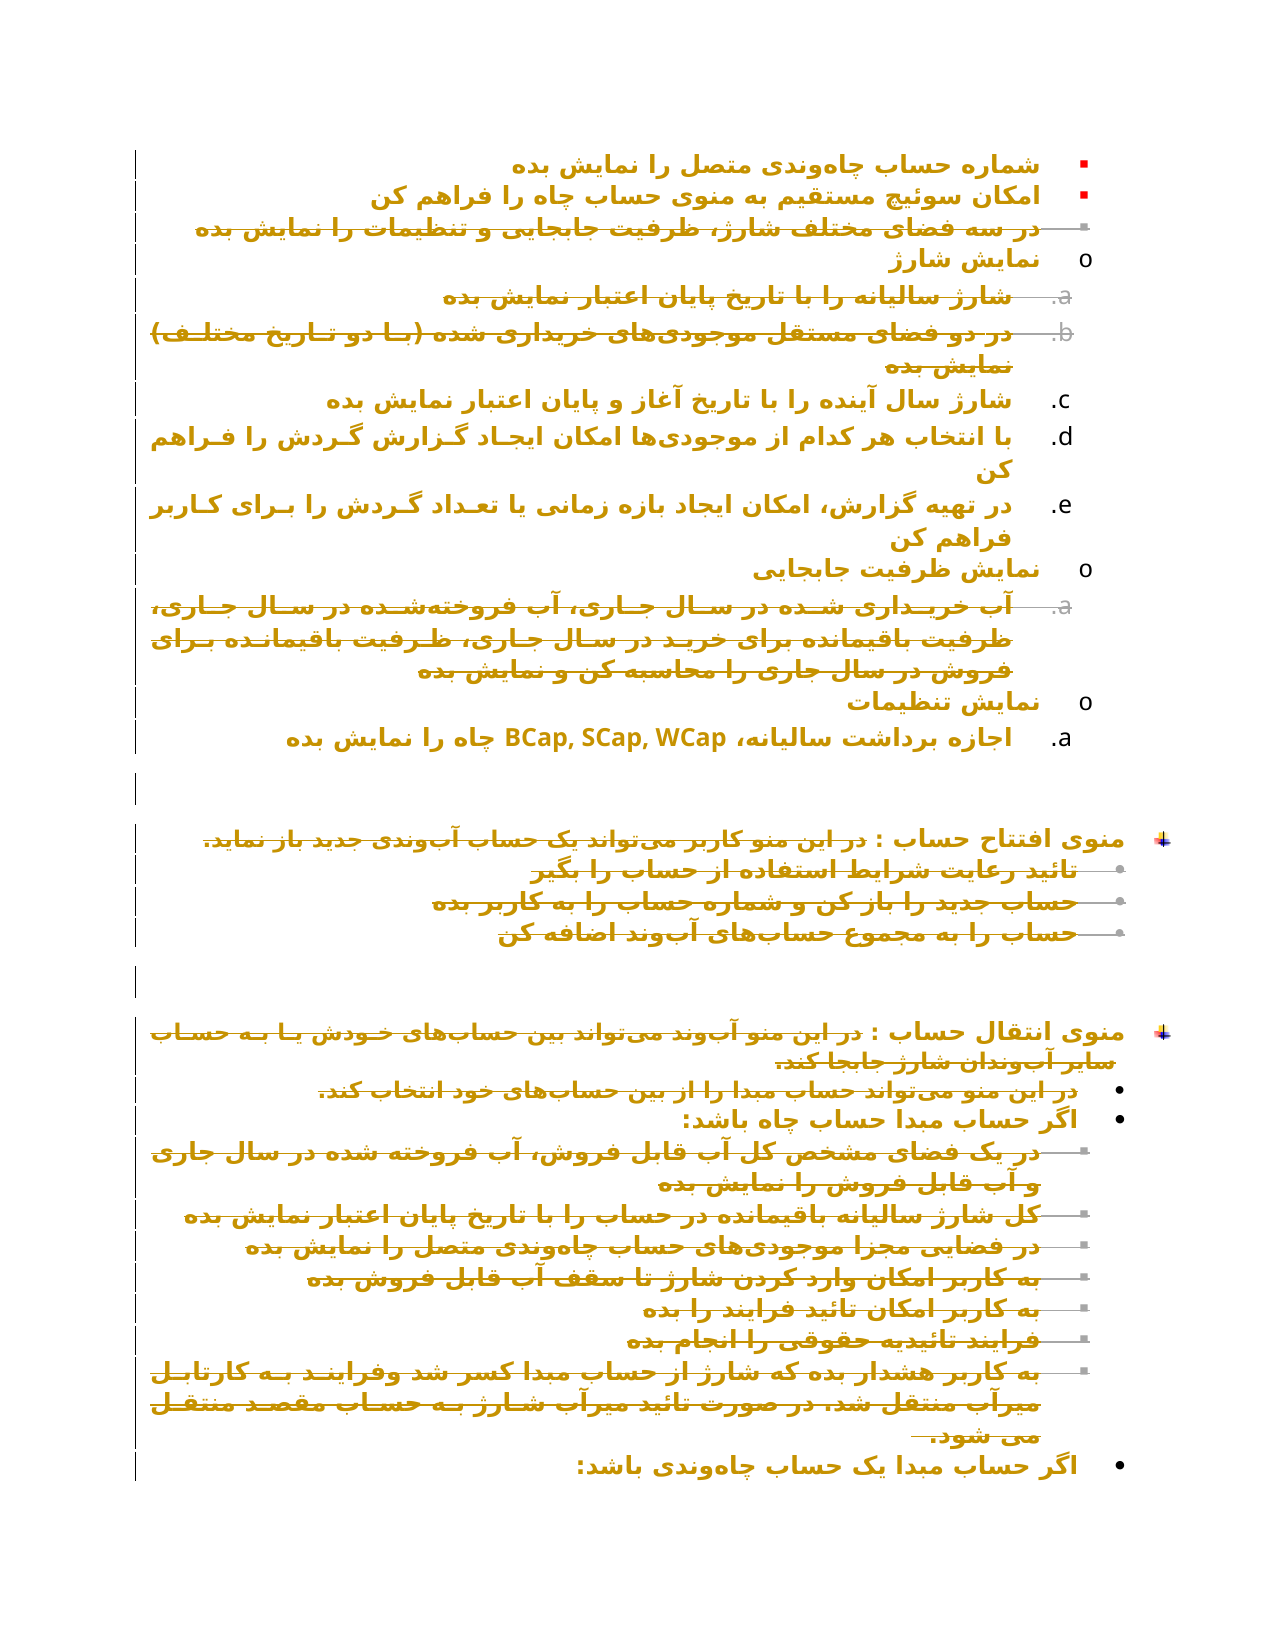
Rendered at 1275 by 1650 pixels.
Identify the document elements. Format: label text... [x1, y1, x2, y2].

list در فضایی مجزا موجودی‌های حساب چاه‌وندی متصل را نمایش بده [150, 1231, 1078, 1261]
list تائید رعایت شرایط استفاده از حساب را بگیر [150, 855, 1116, 884]
picture [1154, 1023, 1171, 1040]
list نمایش شارژ [150, 244, 1078, 275]
list فرایند تائیدیه حقوقی را انجام بده [150, 1326, 1078, 1355]
list نمایش ظرفیت جابجایی [150, 554, 1078, 585]
list نمایش تنظیمات [150, 687, 1078, 718]
list حساب جدید را باز کن و شماره حساب را به کاربر بده [150, 887, 1116, 916]
list شماره حساب چاه‌وندی متصل را نمایش بده [150, 150, 1078, 179]
list در یک فضای مشخص کل آب قابل فروش، آب فروخته شده در سال جاری و آب قابل فروش را نمایش بده [150, 1137, 1078, 1198]
list به کاربر هشدار بده که شارژ از حساب مبدا کسر شد وفرایند به کارتابل میرآب منتقل شد. در صورت تائید میرآب شارژ به حساب مقصد منتقل می شود. [150, 1374, 1078, 1449]
list آب خریداری شده در سال جاری، آب فروخته‌شده در سال جاری، ظرفیت باقیمانده برای خرید در سال جاری، ظرفیت باقیمانده برای فروش در سال جاری را محاسبه کن و نمایش بده [150, 608, 1050, 684]
list شارژ سالیانه را با تاریخ پایان اعتبار نمایش بده [150, 277, 1050, 312]
list شارژ سال آینده را با تاریخ آغاز و پایان اعتبار نمایش بده [150, 382, 1050, 416]
picture [1154, 830, 1171, 847]
list به کاربر هشدار بده که شارژ از حساب مبدا کسر شد وفرایند به کارتابل میرآب منتقل شد. در صورت تائید میرآب شارژ به حساب مقصد منتقل می شود. [150, 1357, 1078, 1373]
list منوی افتتاح حساب : در این منو کاربر می‌تواند یک حساب آب‌وندی جدید باز نماید. [150, 824, 1153, 853]
list آب خریداری شده در سال جاری، آب فروخته‌شده در سال جاری، ظرفیت باقیمانده برای خرید در سال جاری، ظرفیت باقیمانده برای فروش در سال جاری را محاسبه کن و نمایش بده [150, 588, 1050, 607]
list در این منو می‌تواند حساب مبدا را از بین حساب‌های خود انتخاب کند. [150, 1077, 1116, 1103]
list در دو فضای مستقل موجودی‌های خریداری شده (با دو تاریخ مختلف) نمایش بده [150, 314, 1050, 333]
list در تهیه گزارش، امکان ایجاد بازه زمانی یا تعداد گردش را برای کاربر فراهم کن [150, 487, 1050, 552]
list اگر حساب مبدا حساب چاه باشد: [150, 1106, 1116, 1135]
list اجازه برداشت سالیانه، BCap, SCap, WCap چاه را نمایش بده [150, 720, 1050, 754]
list امکان سوئیچ مستقیم به منوی حساب چاه را فراهم کن [150, 181, 1078, 211]
list منوی انتقال حساب : در این منو آب‌وند می‌تواند بین حساب‌های خودش یا به حساب سایر آب‌وندان شارژ جابجا کند. [150, 1017, 1153, 1075]
list کل شارژ سالیانه باقیمانده در حساب را با تاریخ پایان اعتبار نمایش بده [150, 1200, 1078, 1229]
list در سه فضای مختلف شارژ، ظرفیت جابجایی و تنظیمات را نمایش بده [150, 213, 1078, 242]
list به کاربر امکان تائید فرایند را بده [150, 1294, 1078, 1323]
list به کاربر امکان وارد کردن شارژ تا سقف آب قابل فروش بده [150, 1263, 1078, 1292]
list حساب را به مجموع حساب‌های آب‌وند اضافه کن [150, 918, 1116, 947]
list با انتخاب هر کدام از موجودی‌ها امکان ایجاد گزارش گردش را فراهم کن [150, 419, 1050, 484]
list در دو فضای مستقل موجودی‌های خریداری شده (با دو تاریخ مختلف) نمایش بده [150, 334, 1050, 380]
list اگر حساب مبدا یک حساب چاه‌وندی باشد: [150, 1452, 1116, 1481]
